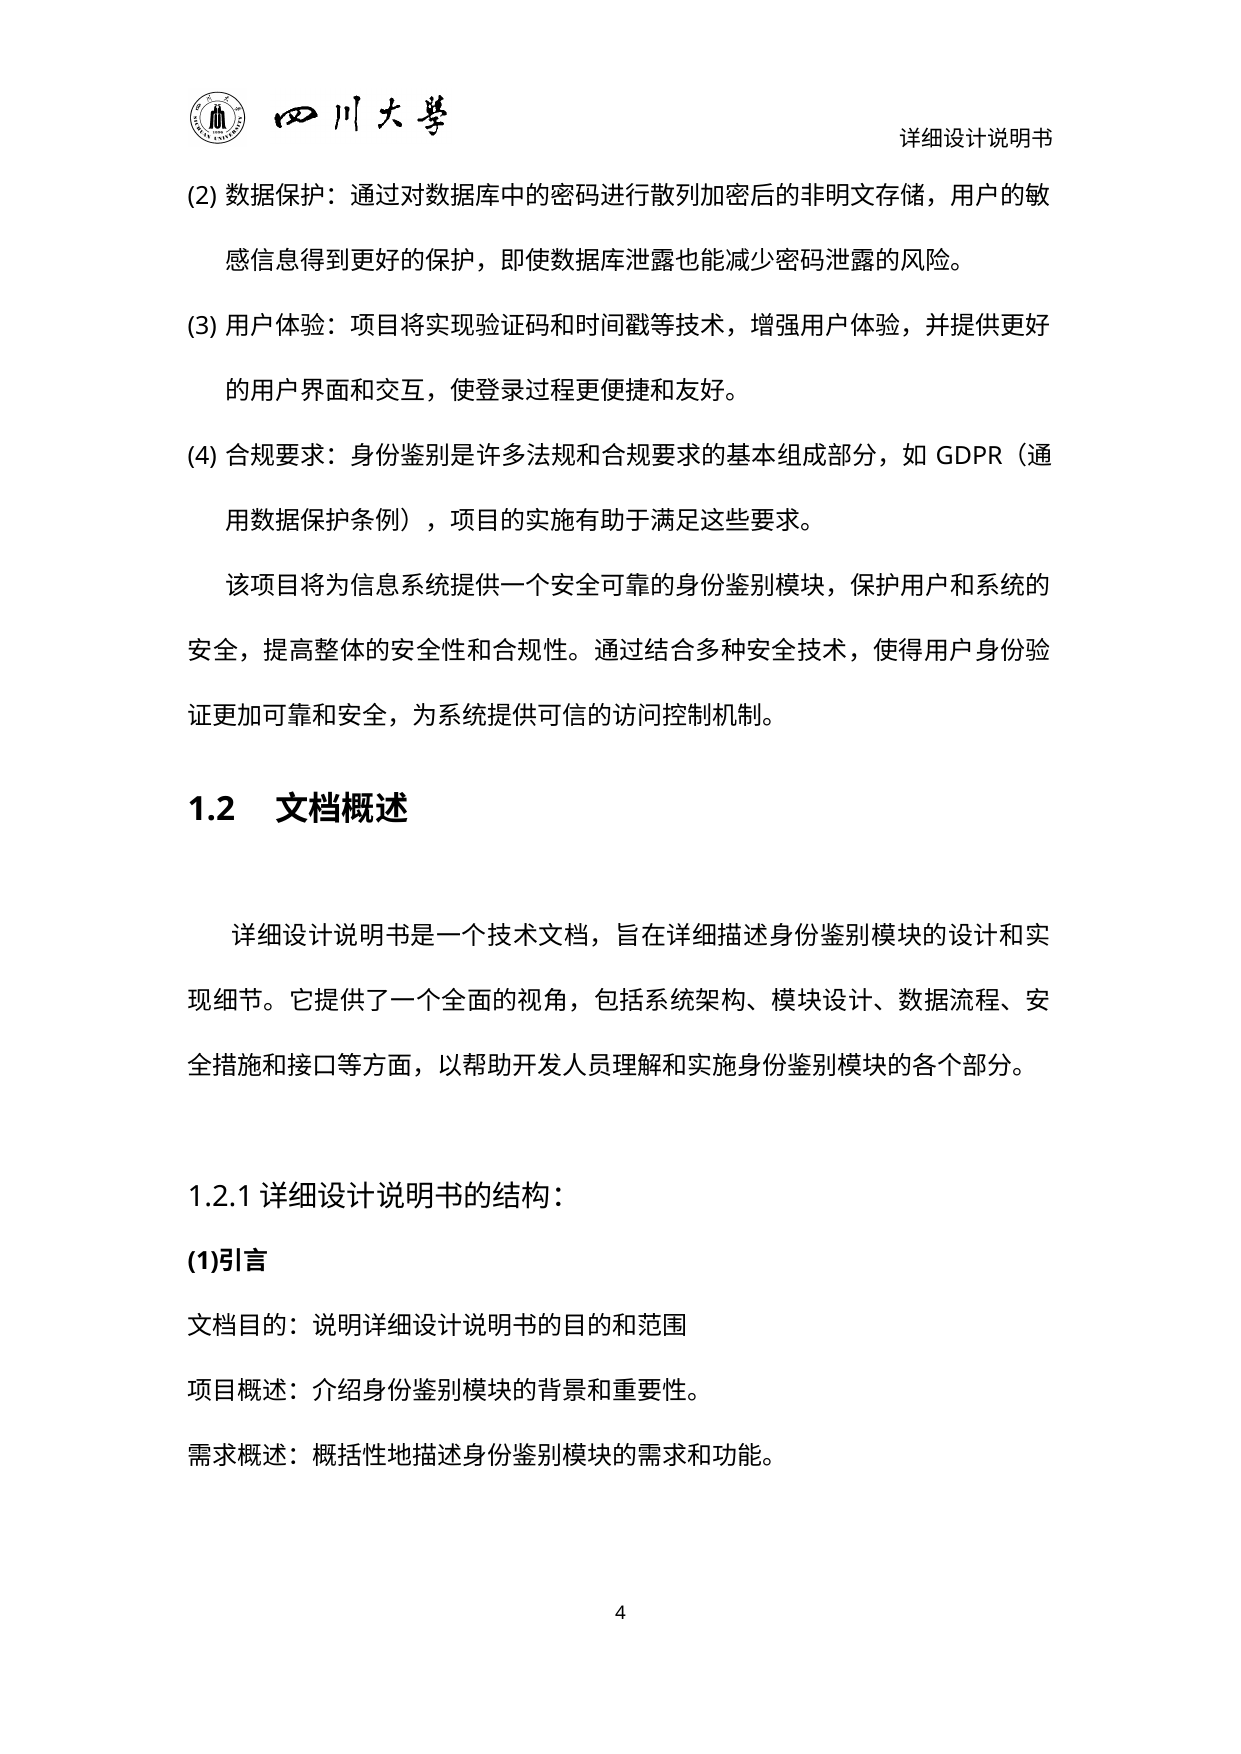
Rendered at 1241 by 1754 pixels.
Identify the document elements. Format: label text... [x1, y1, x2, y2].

text 文档目的：说明详细设计说明书的目的和范围 [187, 1291, 1053, 1356]
list 用户体验：项目将实现验证码和时间戳等技术，增强用户体验，并提供更好的用户界面和交互，使登录过程更便捷和友好。 [187, 291, 1053, 421]
text 项目概述：介绍身份鉴别模块的背景和重要性。 [187, 1356, 1053, 1421]
text 该项目将为信息系统提供一个安全可靠的身份鉴别模块，保护用户和系统的安全，提高整体的安全性和合规性。通过结合多种安全技术，使得用户身份验证更加可靠和安全，为系统提供可信的访问控制机制。 [187, 551, 1053, 746]
subtitle 文档概述 [187, 773, 1053, 838]
list 数据保护：通过对数据库中的密码进行散列加密后的非明文存储，用户的敏感信息得到更好的保护，即使数据库泄露也能减少密码泄露的风险。 [187, 161, 1053, 291]
text 需求概述：概括性地描述身份鉴别模块的需求和功能。 [187, 1421, 1053, 1486]
text (1)引言 [187, 1226, 1053, 1291]
text 1.2.1详细设计说明书的结构： [187, 1161, 1053, 1226]
list 合规要求：身份鉴别是许多法规和合规要求的基本组成部分，如GDPR（通用数据保护条例），项目的实施有助于满足这些要求。 [187, 421, 1053, 551]
text 详细设计说明书是一个技术文档，旨在详细描述身份鉴别模块的设计和实现细节。它提供了一个全面的视角，包括系统架构、模块设计、数据流程、安全措施和接口等方面，以帮助开发人员理解和实施身份鉴别模块的各个部分。 [187, 901, 1053, 1096]
